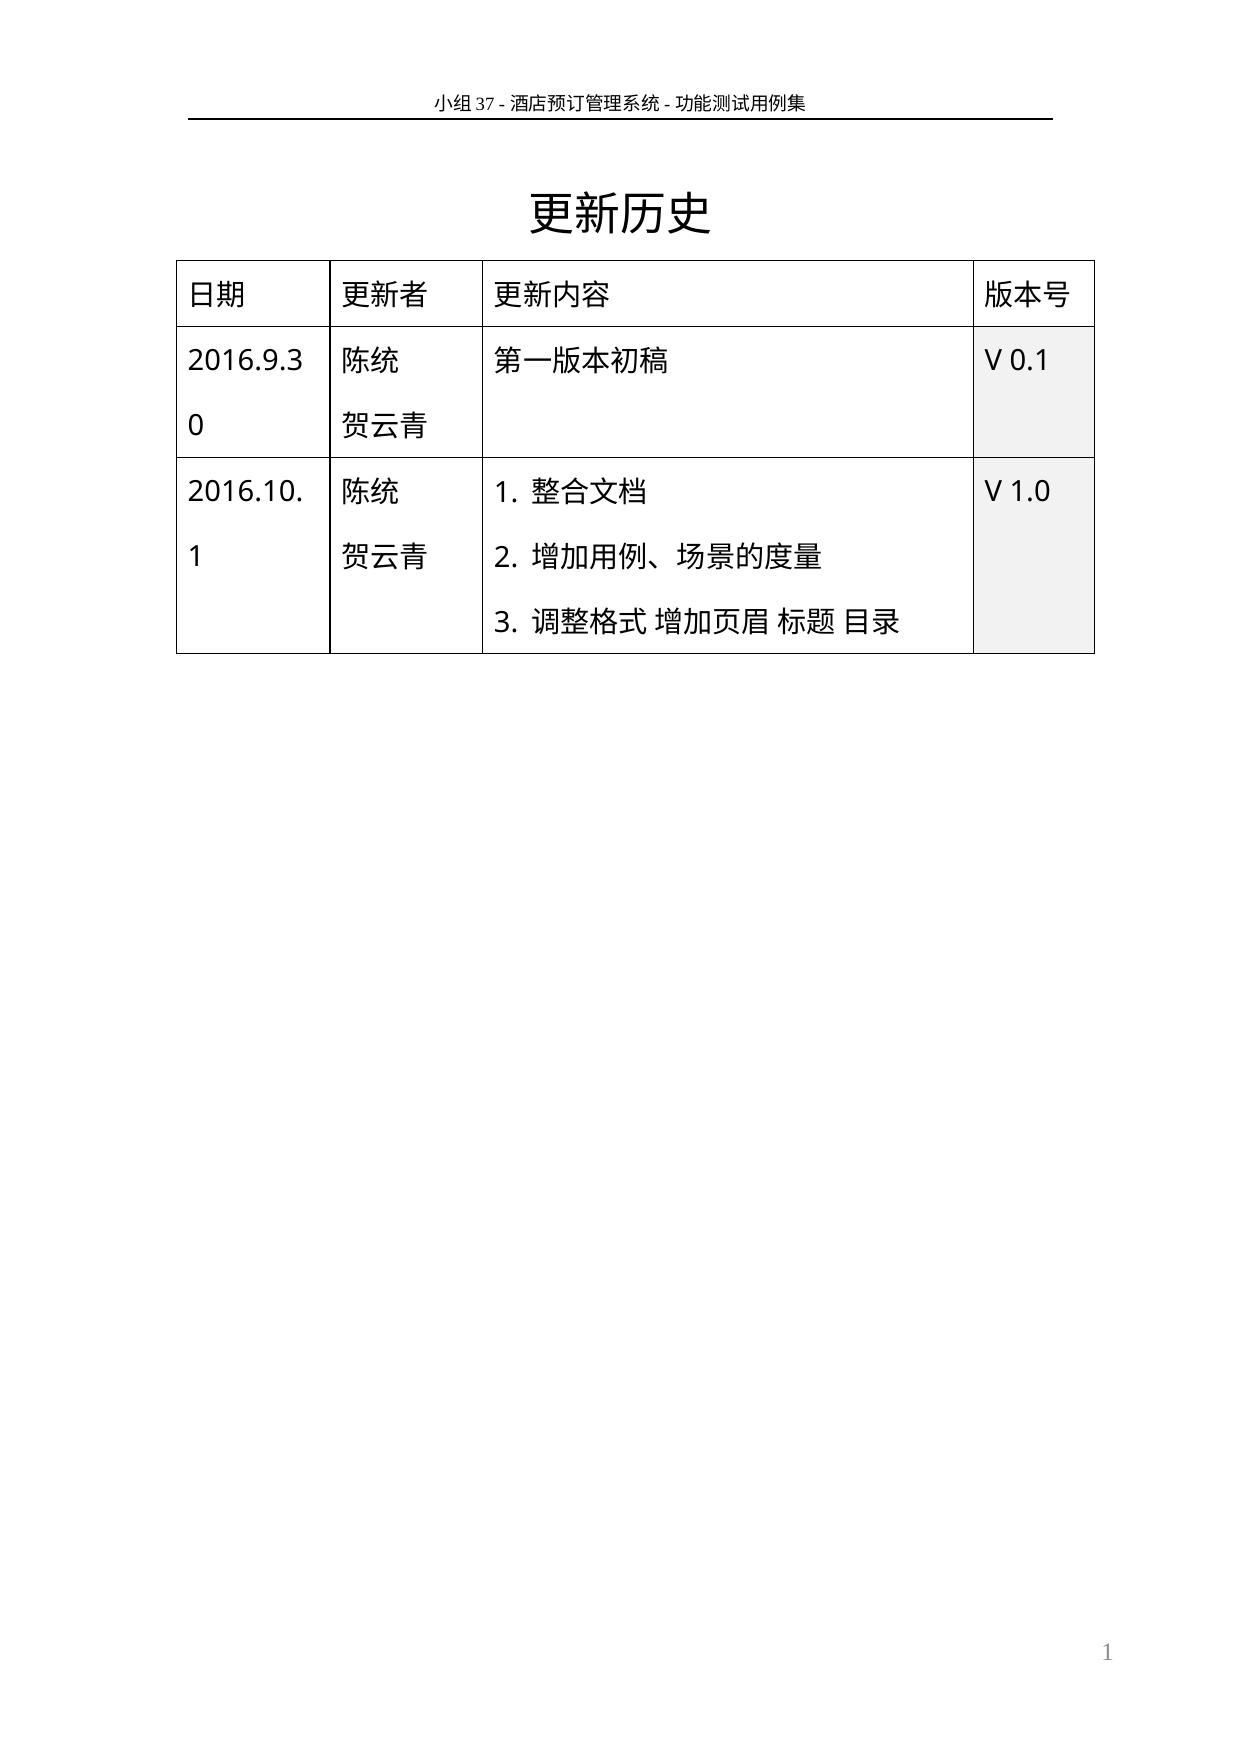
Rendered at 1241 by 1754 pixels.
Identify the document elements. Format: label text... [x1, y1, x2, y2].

table_cell 第一版本初稿 [483, 327, 973, 457]
table_cell 2016.9.30 [177, 327, 329, 457]
text 更新历史 [187, 162, 1053, 259]
table_header 更新者 [331, 261, 482, 326]
table_cell 2016.10.1 [177, 458, 329, 653]
table_cell 陈统 贺云青 [331, 458, 482, 653]
table_header 更新内容 [483, 261, 973, 326]
table_cell 陈统 贺云青 [331, 327, 482, 457]
table_cell V 1.0 [974, 458, 1094, 653]
table_cell 整合文档 增加用例、场景的度量 调整格式 增加页眉 标题 目录 [483, 458, 973, 653]
table_header 版本号 [974, 261, 1094, 326]
table_header 日期 [177, 261, 329, 326]
table_cell V 0.1 [974, 327, 1094, 457]
